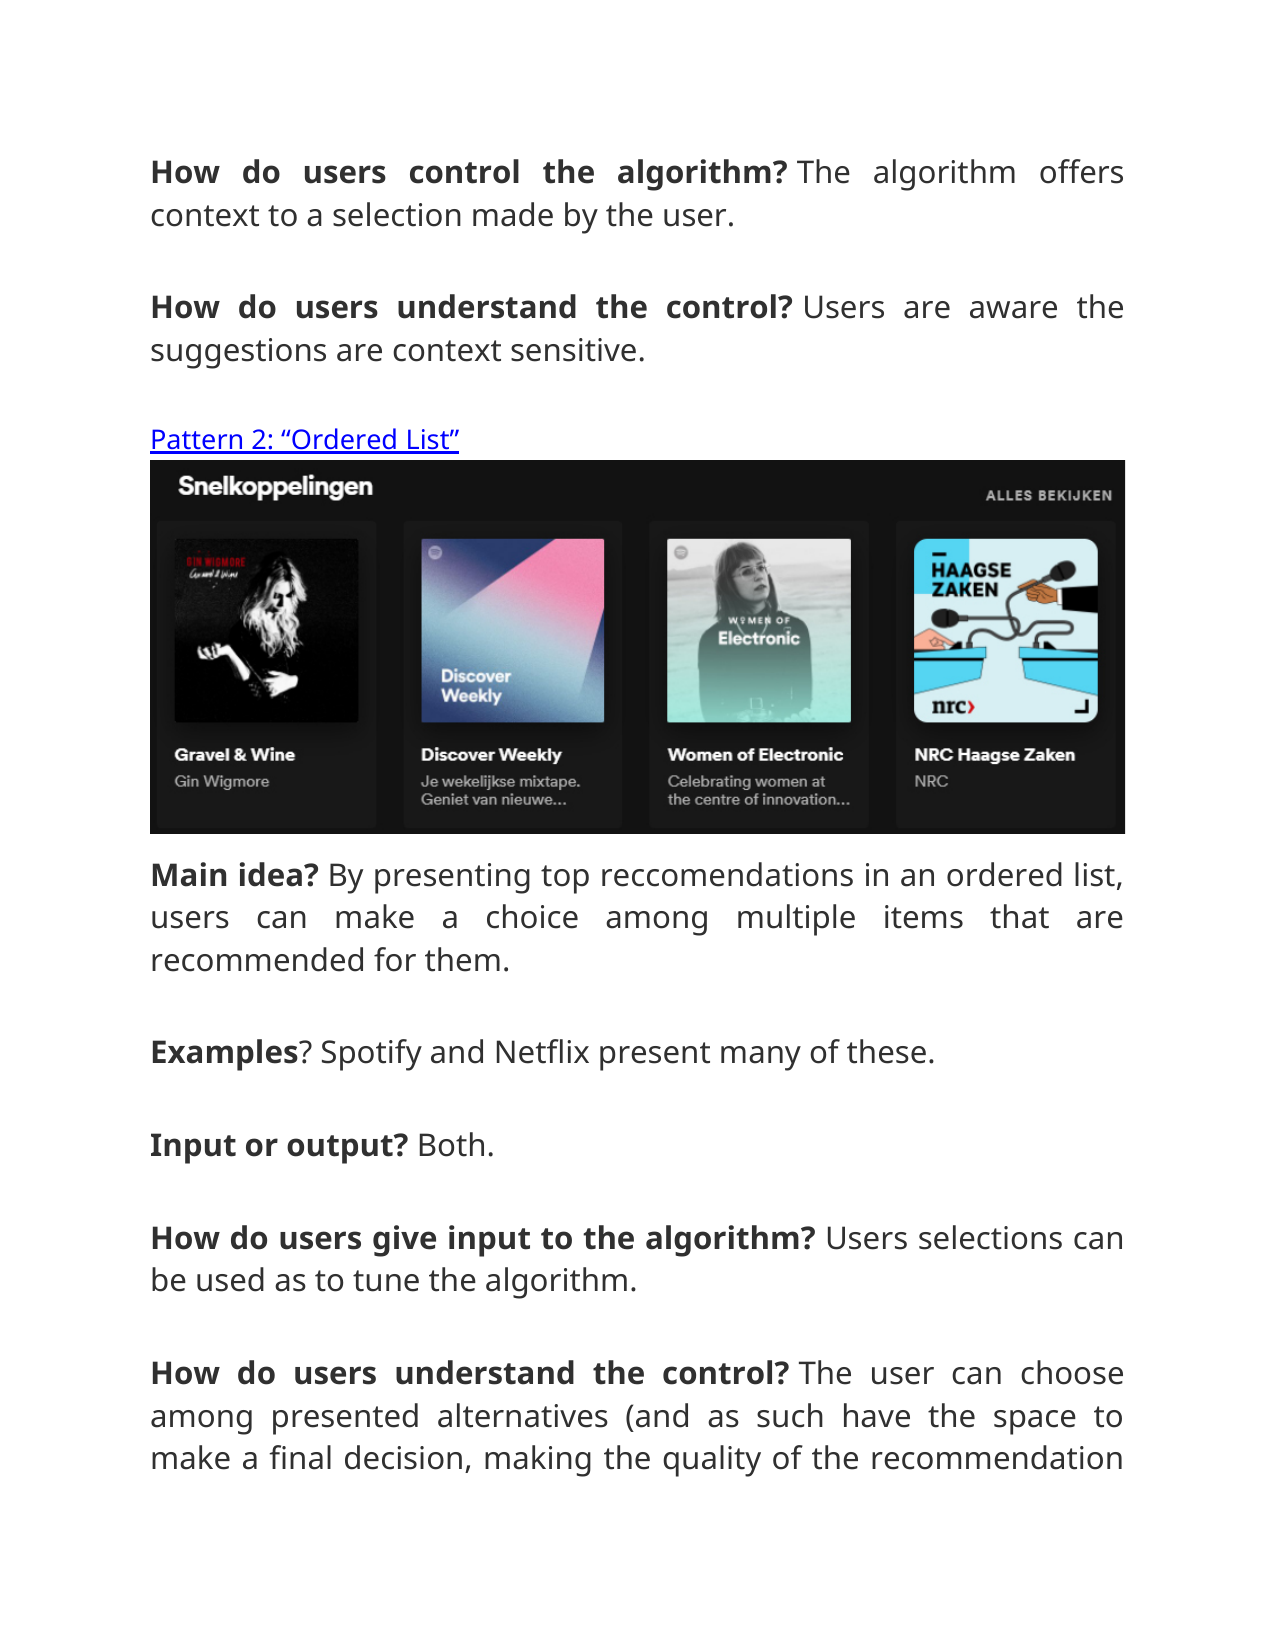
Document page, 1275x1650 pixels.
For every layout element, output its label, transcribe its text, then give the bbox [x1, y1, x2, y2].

text Examples? Spotify and Netflix present many of these. [150, 1031, 1125, 1073]
picture [150, 460, 1125, 834]
subtitle Pattern 2: “Ordered List” [150, 420, 1125, 457]
text Main idea? By presenting top reccomendations in an ordered list, users can make a choice among multiple items that are recommended for them. [150, 853, 1125, 981]
text How do users control the algorithm? The algorithm offers context to a selection made by the user. [150, 150, 1125, 235]
text Input or output? Both. [150, 1123, 1125, 1166]
text How do users understand the control? Users are aware the suggestions are context sensitive. [150, 285, 1125, 370]
text How do users give input to the algorithm? Users selections can be used as to tune the algorithm. [150, 1216, 1125, 1301]
